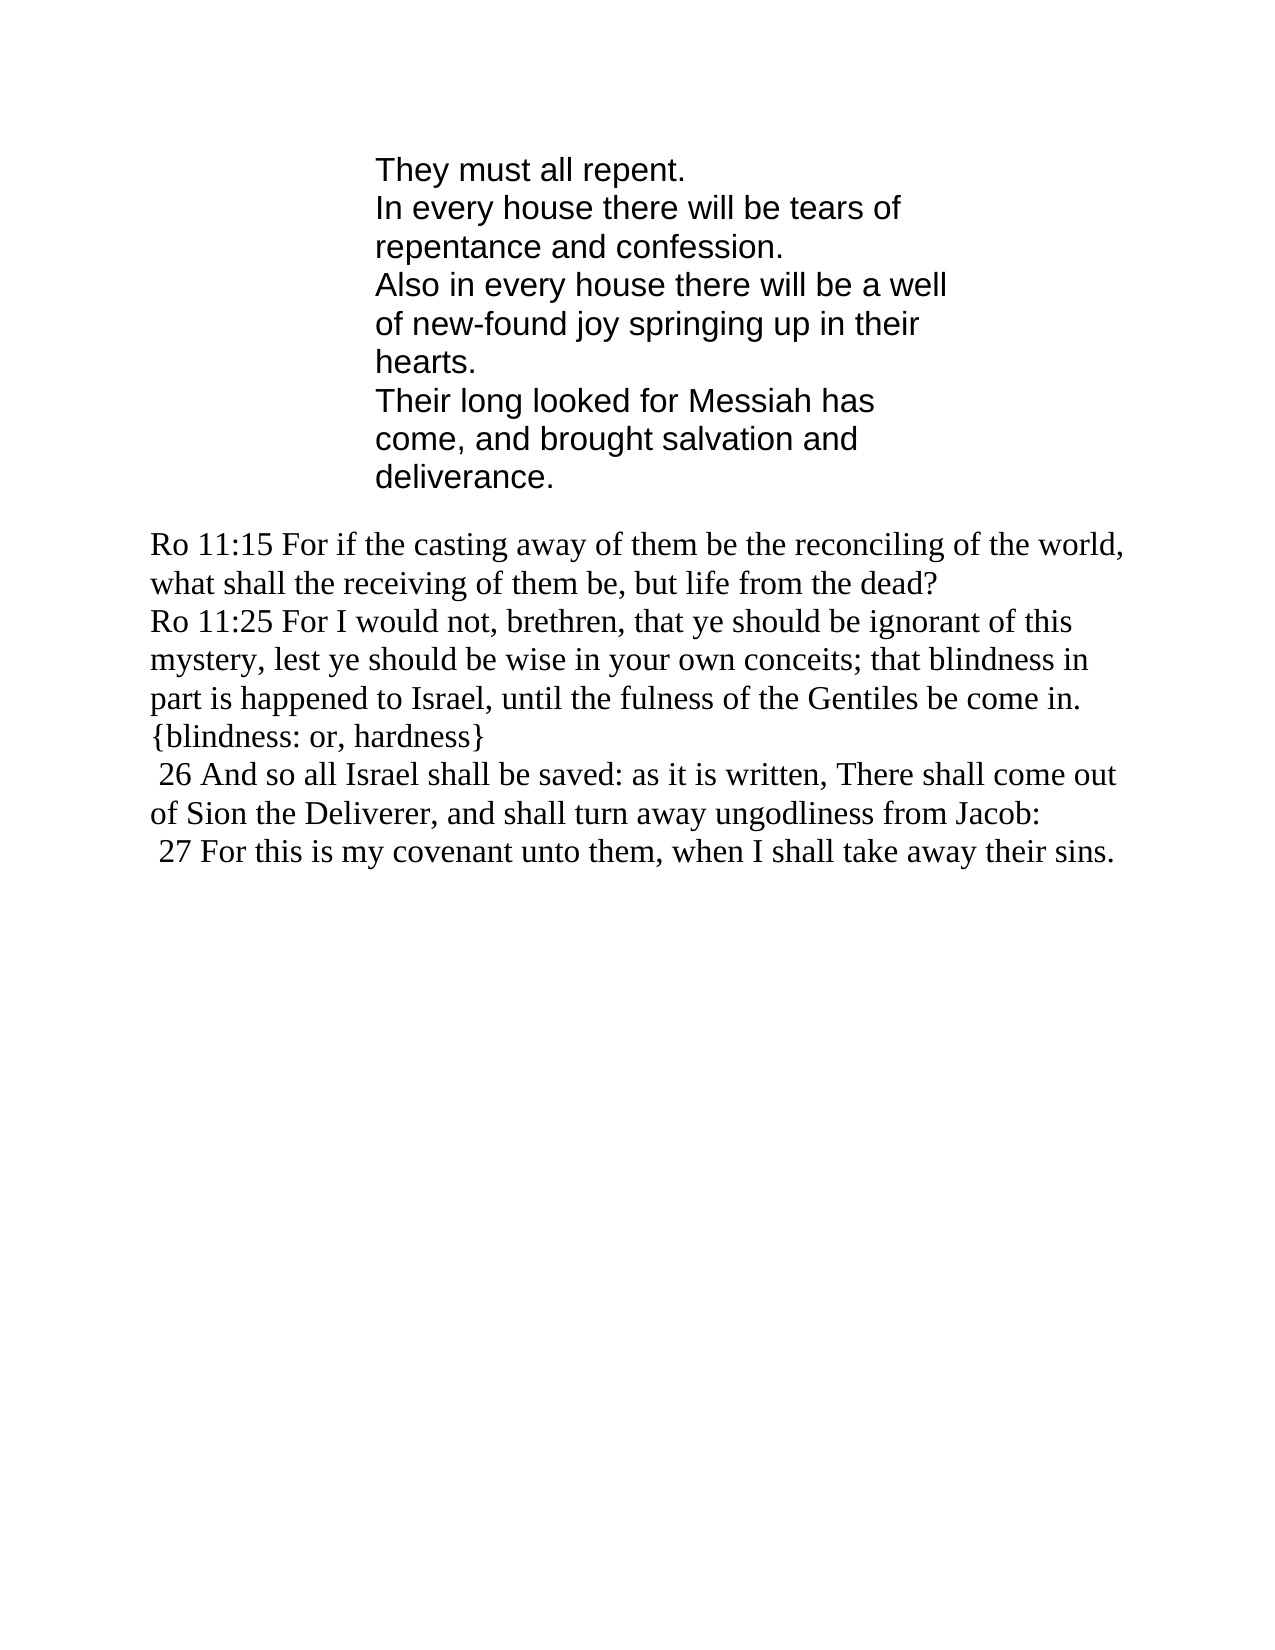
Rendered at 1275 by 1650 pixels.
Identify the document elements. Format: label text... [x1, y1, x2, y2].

text 27 For this is my covenant unto them, when I shall take away their sins. [150, 831, 1125, 870]
text In every house there will be tears of [150, 188, 1125, 227]
text deliverance. [150, 457, 1125, 496]
text Also in every house there will be a well [150, 265, 1125, 304]
text hearts. [150, 342, 1125, 381]
text They must all repent. [150, 150, 1125, 188]
text Ro 11:15 For if the casting away of them be the reconciling of the world, what shall the receiving of them be, but life from the dead? [150, 525, 1125, 601]
text of new-found joy springing up in their [150, 304, 1125, 342]
text Their long looked for Messiah has [150, 381, 1125, 419]
text 26 And so all Israel shall be saved: as it is written, There shall come out of Sion the Deliverer, and shall turn away ungodliness from Jacob: [150, 755, 1125, 831]
text repentance and confession. [150, 227, 1125, 265]
text come, and brought salvation and [150, 419, 1125, 457]
text Ro 11:25 For I would not, brethren, that ye should be ignorant of this mystery, lest ye should be wise in your own conceits; that blindness in part is happened to Israel, until the fulness of the Gentiles be come in. {blindness: or, hardness} [150, 601, 1125, 755]
